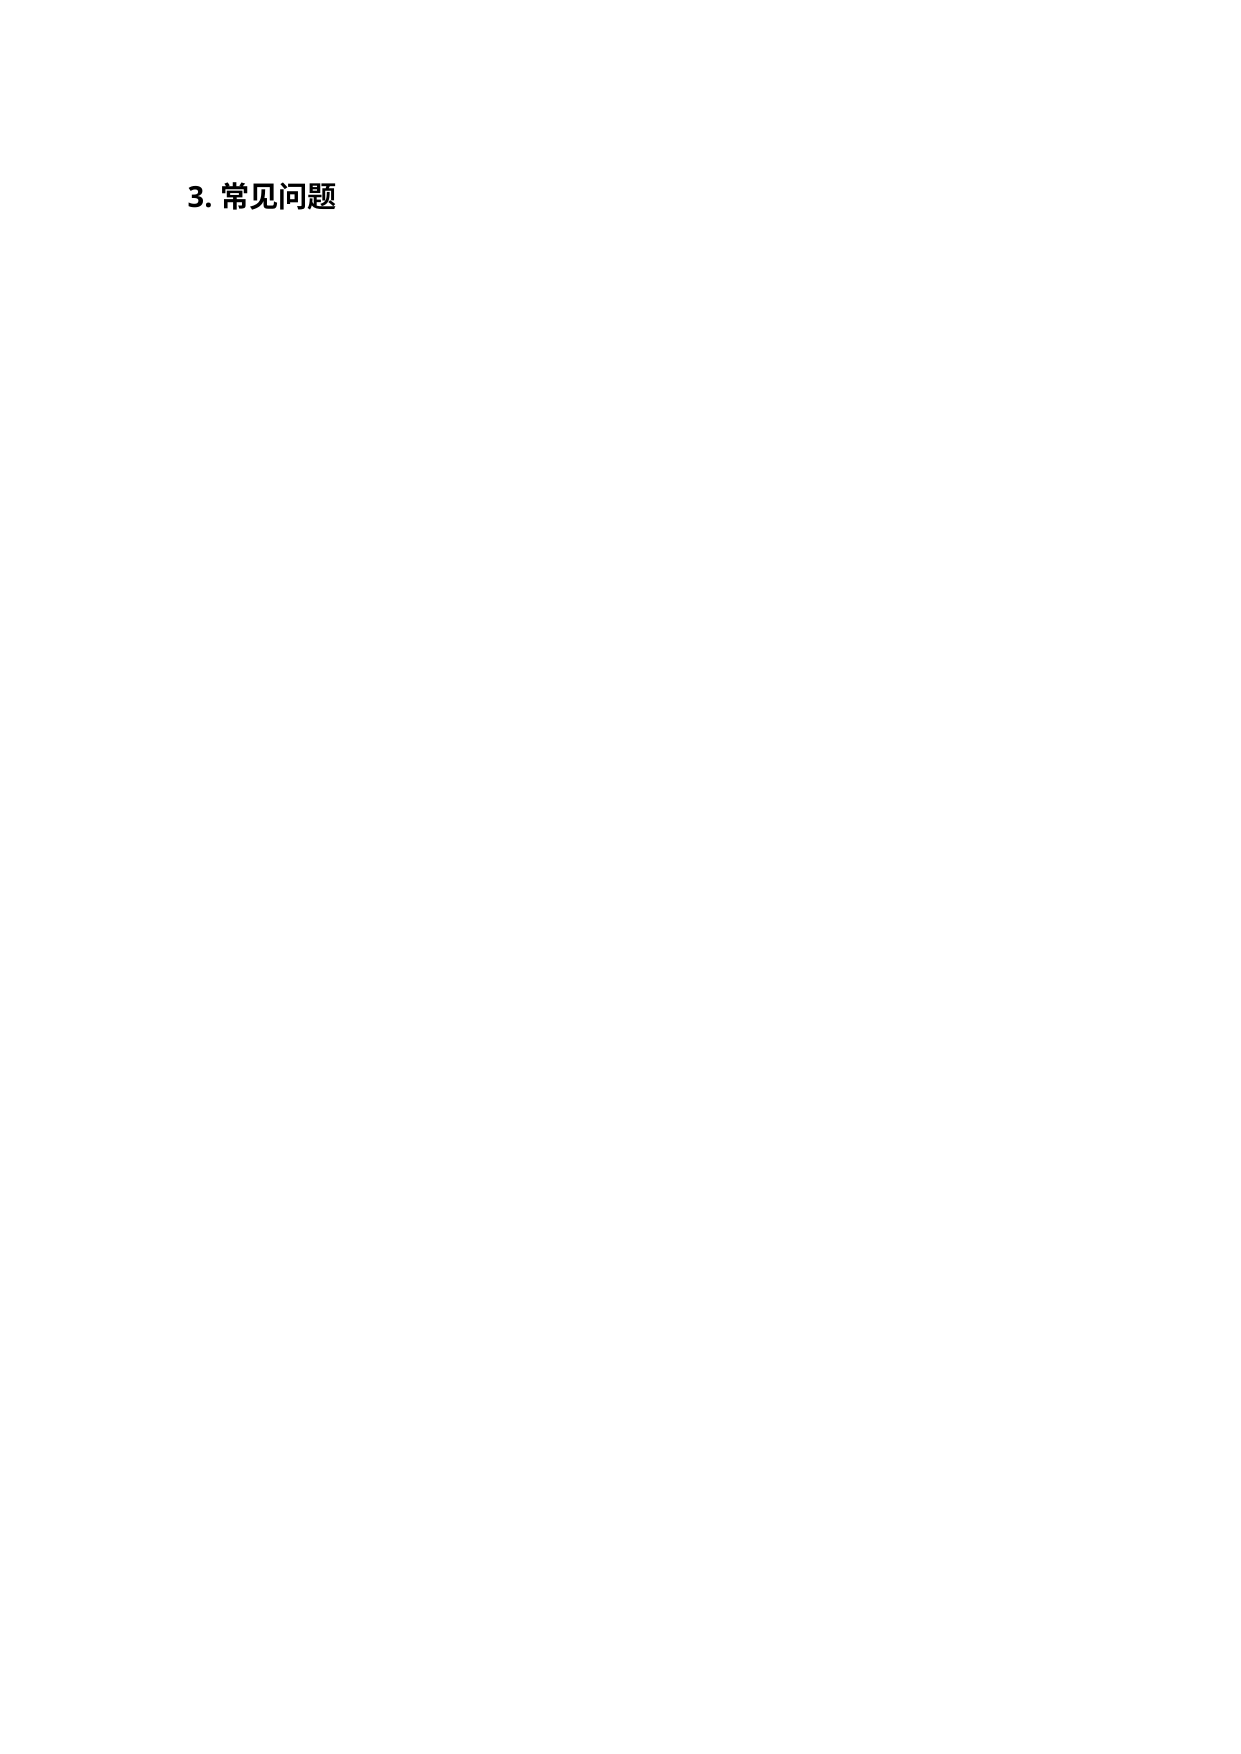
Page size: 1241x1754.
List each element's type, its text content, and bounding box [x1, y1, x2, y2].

subtitle 常见问题 [187, 162, 1053, 227]
